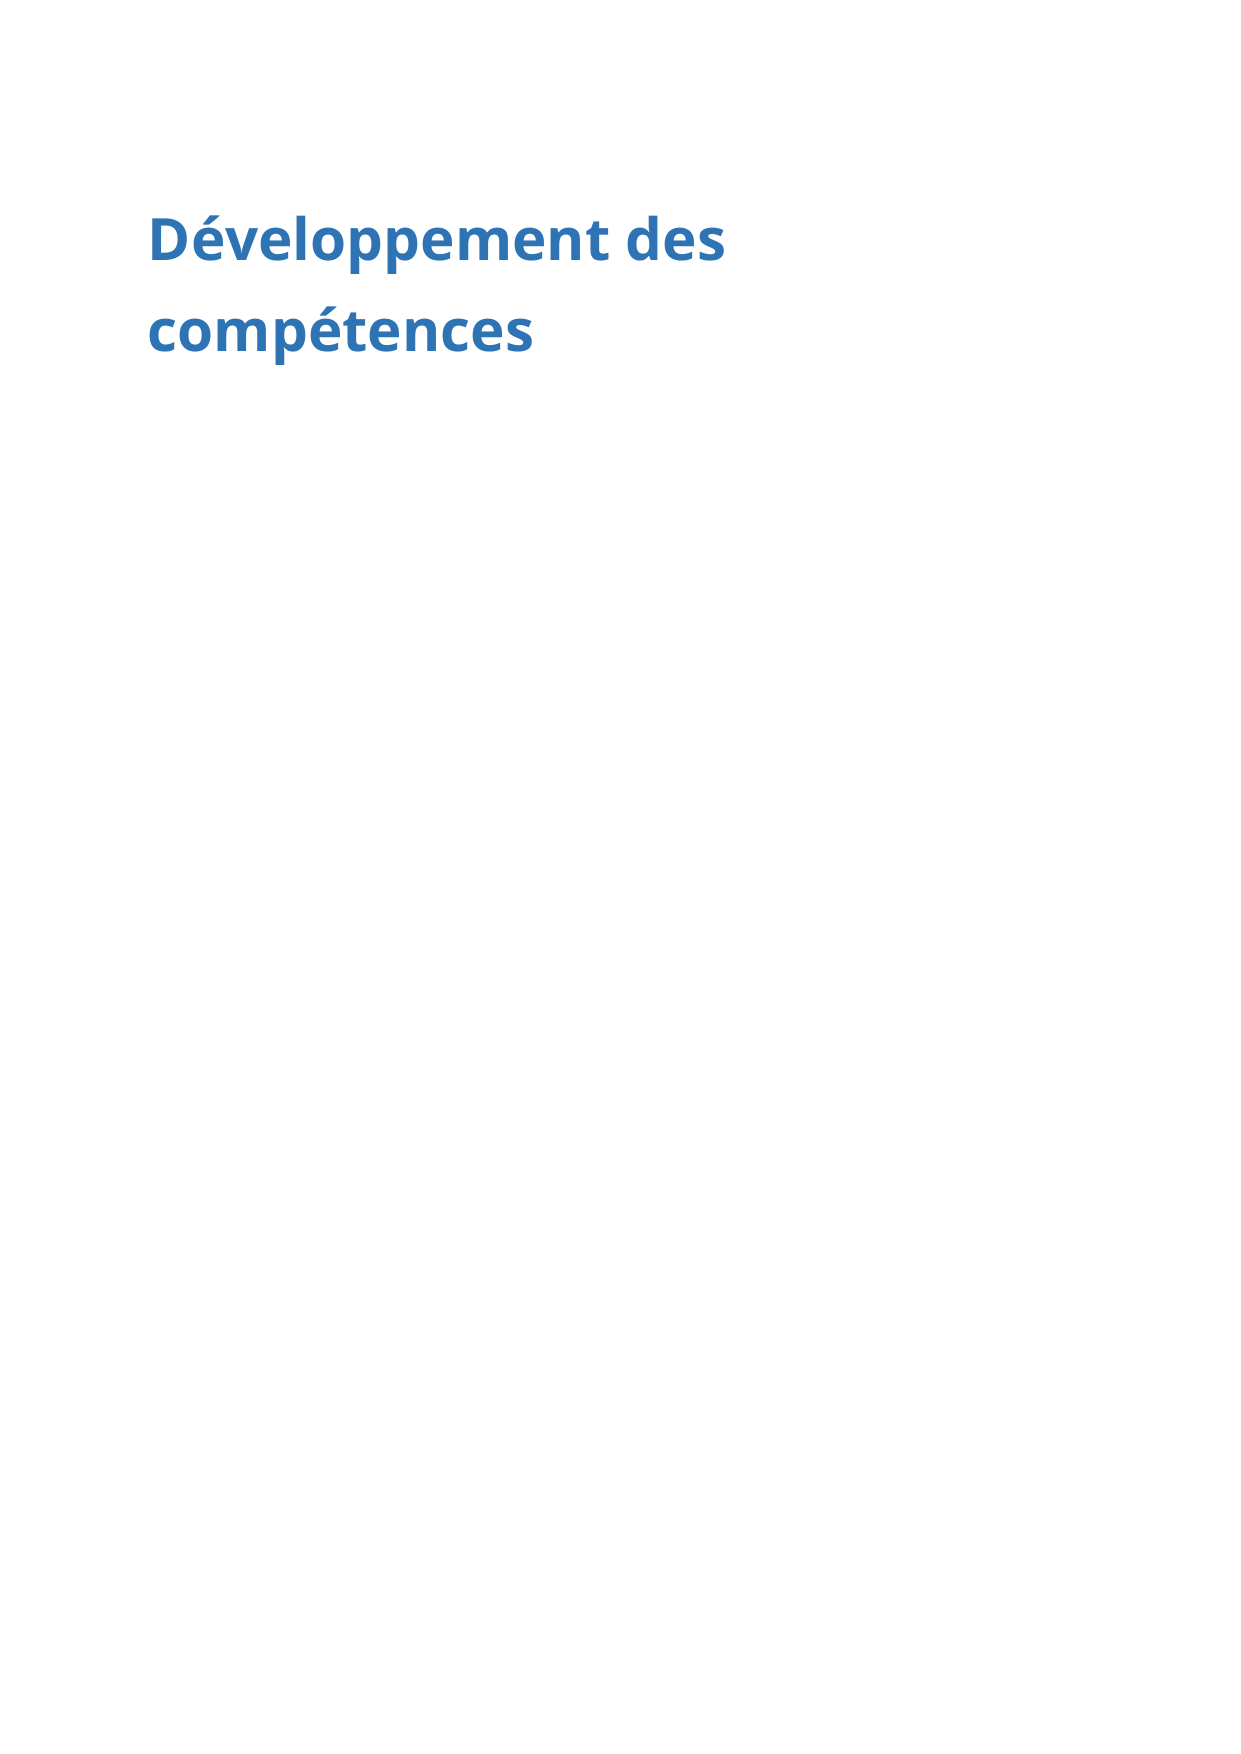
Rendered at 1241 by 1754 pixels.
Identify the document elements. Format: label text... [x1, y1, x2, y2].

text Développement des compétences [148, 198, 1093, 368]
